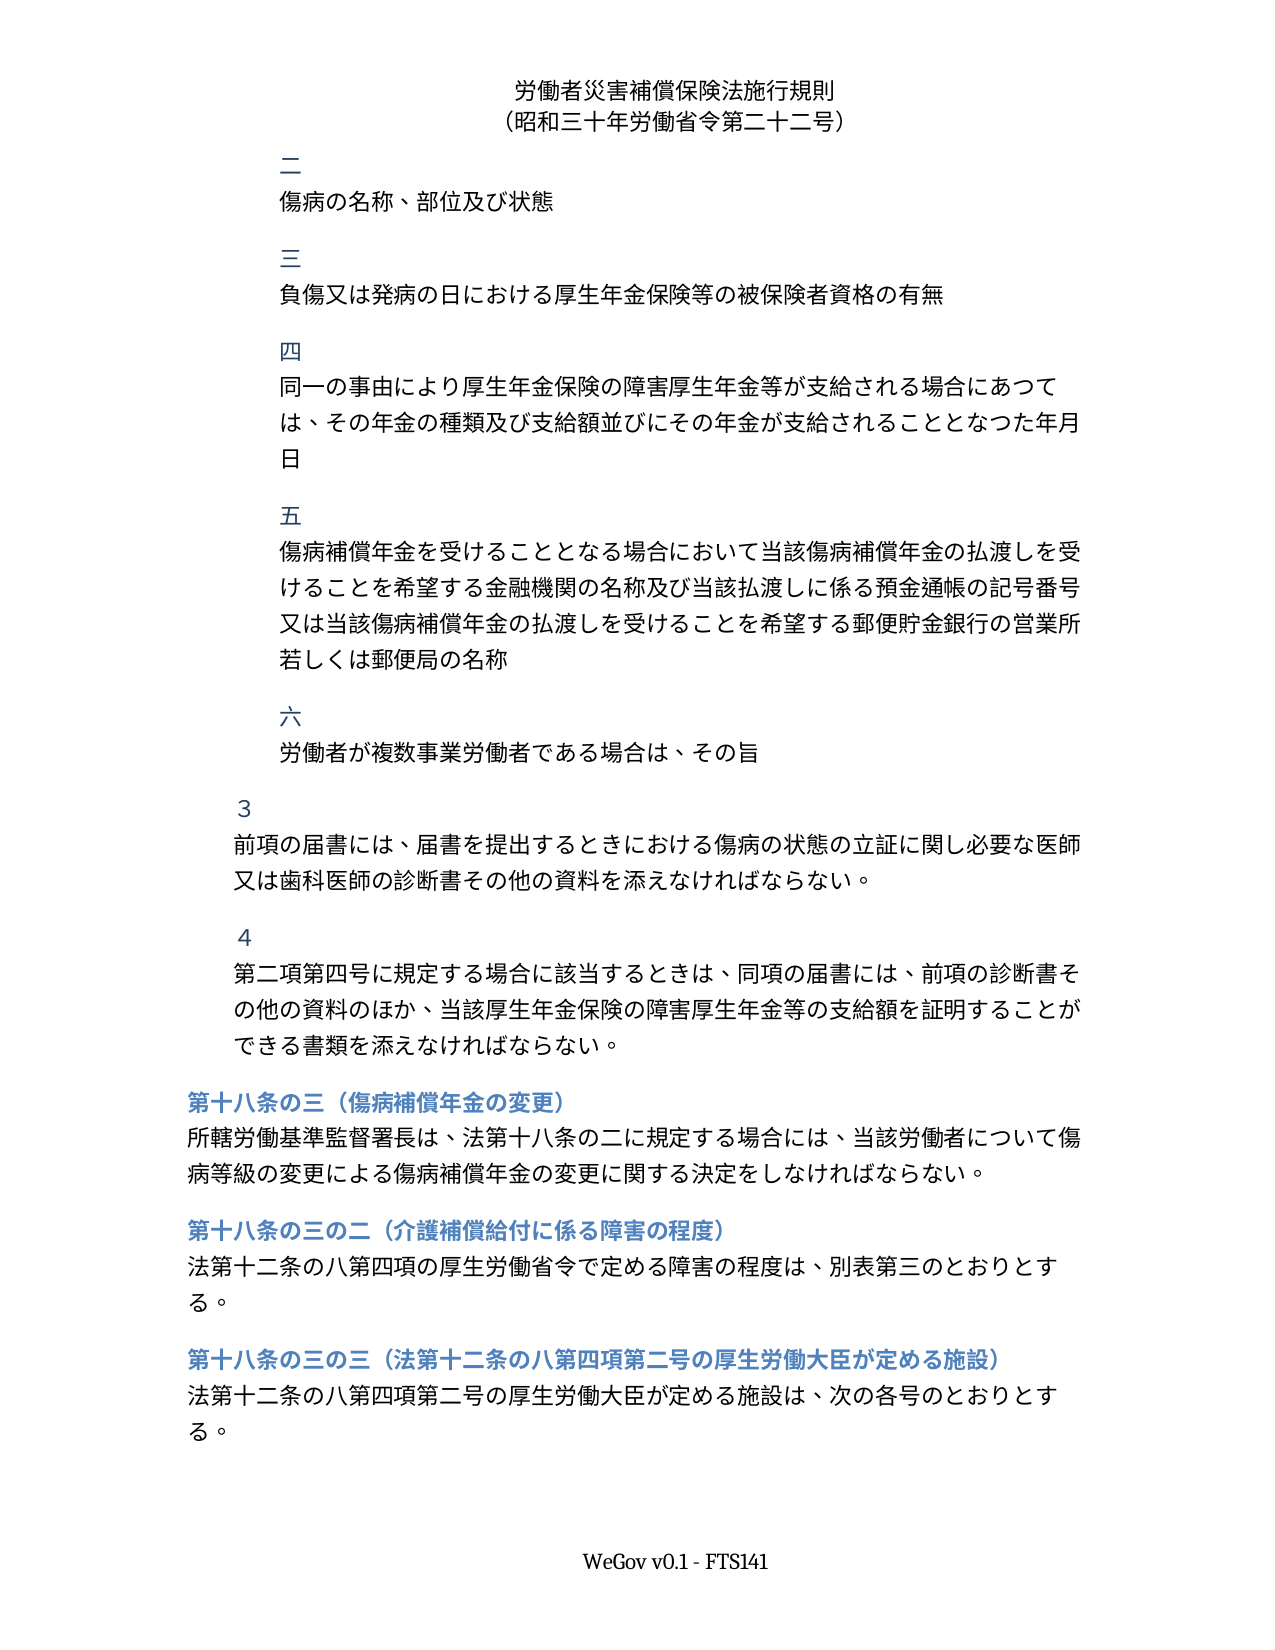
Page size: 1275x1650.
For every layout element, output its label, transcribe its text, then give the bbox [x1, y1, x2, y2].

subtitle 四 [279, 335, 1087, 367]
subtitle 五 [279, 500, 1087, 531]
subtitle 二 [279, 150, 1087, 181]
subtitle ３ [233, 793, 1087, 824]
text 同一の事由により厚生年金保険の障害厚生年金等が支給される場合にあつては、その年金の種類及び支給額並びにその年金が支給されることとなつた年月日 [279, 371, 1087, 474]
text 法第十二条の八第四項第二号の厚生労働大臣が定める施設は、次の各号のとおりとする。 [187, 1380, 1087, 1447]
text 負傷又は発病の日における厚生年金保険等の被保険者資格の有無 [279, 279, 1087, 310]
subtitle 第十八条の三の三（法第十二条の八第四項第二号の厚生労働大臣が定める施設） [187, 1344, 1087, 1375]
subtitle 第十八条の三の二（介護補償給付に係る障害の程度） [187, 1215, 1087, 1246]
text 労働者が複数事業労働者である場合は、その旨 [279, 736, 1087, 768]
text 第二項第四号に規定する場合に該当するときは、同項の届書には、前項の診断書その他の資料のほか、当該厚生年金保険の障害厚生年金等の支給額を証明することができる書類を添えなければならない。 [233, 958, 1087, 1061]
subtitle 三 [279, 243, 1087, 274]
text 傷病補償年金を受けることとなる場合において当該傷病補償年金の払渡しを受けることを希望する金融機関の名称及び当該払渡しに係る預金通帳の記号番号又は当該傷病補償年金の払渡しを受けることを希望する郵便貯金銀行の営業所若しくは郵便局の名称 [279, 536, 1087, 675]
subtitle ４ [233, 922, 1087, 953]
text 前項の届書には、届書を提出するときにおける傷病の状態の立証に関し必要な医師又は歯科医師の診断書その他の資料を添えなければならない。 [233, 829, 1087, 896]
text 所轄労働基準監督署長は、法第十八条の二に規定する場合には、当該労働者について傷病等級の変更による傷病補償年金の変更に関する決定をしなければならない。 [187, 1122, 1087, 1189]
subtitle 六 [279, 701, 1087, 732]
text 傷病の名称、部位及び状態 [279, 186, 1087, 217]
text 法第十二条の八第四項の厚生労働省令で定める障害の程度は、別表第三のとおりとする。 [187, 1251, 1087, 1318]
subtitle 第十八条の三（傷病補償年金の変更） [187, 1086, 1087, 1118]
